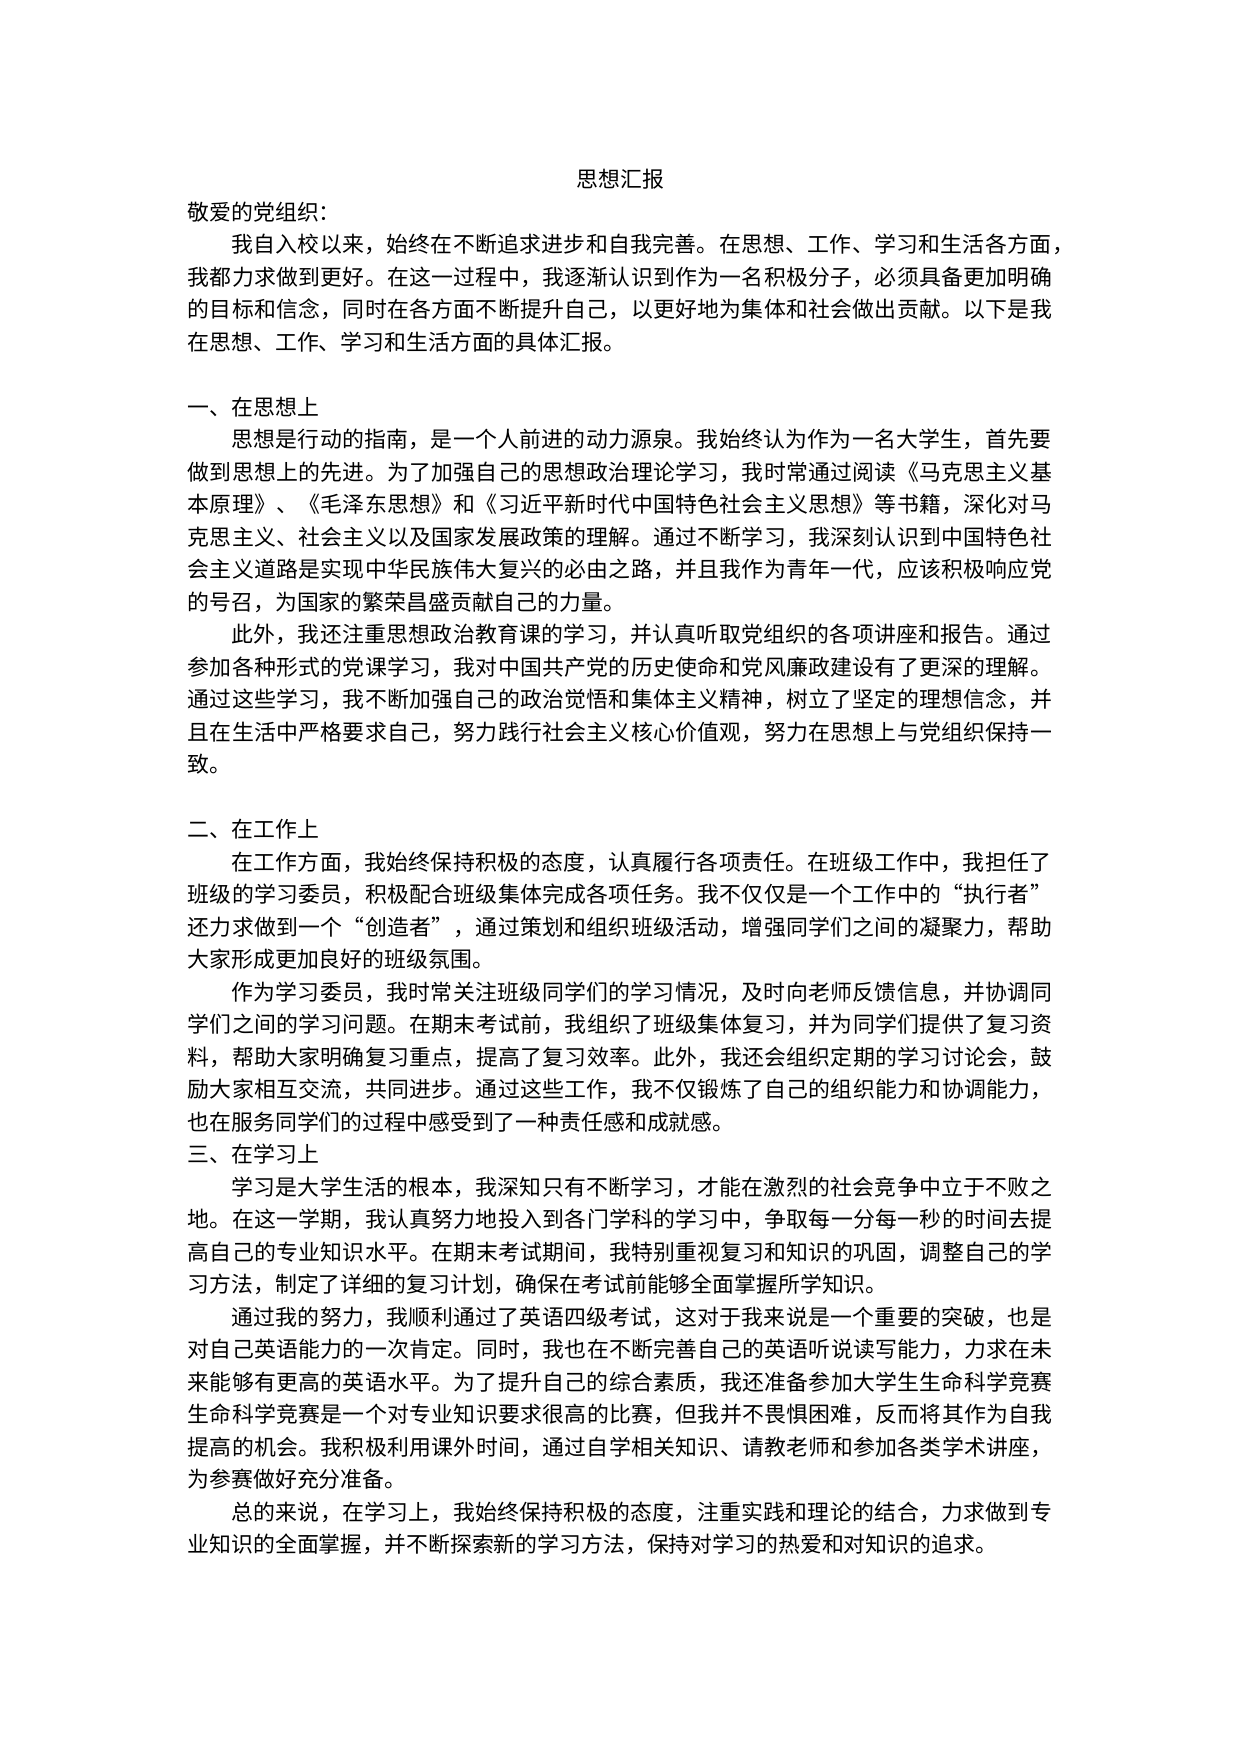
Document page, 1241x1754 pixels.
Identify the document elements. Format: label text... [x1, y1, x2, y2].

text 三、在学习上 [187, 1137, 1053, 1169]
text 二、在工作上 [187, 812, 1053, 844]
text 思想汇报 [187, 162, 1053, 194]
text 总的来说，在学习上，我始终保持积极的态度，注重实践和理论的结合，力求做到专业知识的全面掌握，并不断探索新的学习方法，保持对学习的热爱和对知识的追求。 [187, 1494, 1053, 1559]
text 学习是大学生活的根本，我深知只有不断学习，才能在激烈的社会竞争中立于不败之地。在这一学期，我认真努力地投入到各门学科的学习中，争取每一分每一秒的时间去提高自己的专业知识水平。在期末考试期间，我特别重视复习和知识的巩固，调整自己的学习方法，制定了详细的复习计划，确保在考试前能够全面掌握所学知识。 [187, 1169, 1053, 1299]
text 此外，我还注重思想政治教育课的学习，并认真听取党组织的各项讲座和报告。通过参加各种形式的党课学习，我对中国共产党的历史使命和党风廉政建设有了更深的理解。通过这些学习，我不断加强自己的政治觉悟和集体主义精神，树立了坚定的理想信念，并且在生活中严格要求自己，努力践行社会主义核心价值观，努力在思想上与党组织保持一致。 [187, 617, 1053, 779]
text 通过我的努力，我顺利通过了英语四级考试，这对于我来说是一个重要的突破，也是对自己英语能力的一次肯定。同时，我也在不断完善自己的英语听说读写能力，力求在未来能够有更高的英语水平。为了提升自己的综合素质，我还准备参加大学生生命科学竞赛。生命科学竞赛是一个对专业知识要求很高的比赛，但我并不畏惧困难，反而将其作为自我提高的机会。我积极利用课外时间，通过自学相关知识、请教老师和参加各类学术讲座，为参赛做好充分准备。 [187, 1299, 1053, 1494]
text 思想是行动的指南，是一个人前进的动力源泉。我始终认为作为一名大学生，首先要做到思想上的先进。为了加强自己的思想政治理论学习，我时常通过阅读《马克思主义基本原理》、《毛泽东思想》和《习近平新时代中国特色社会主义思想》等书籍，深化对马克思主义、社会主义以及国家发展政策的理解。通过不断学习，我深刻认识到中国特色社会主义道路是实现中华民族伟大复兴的必由之路，并且我作为青年一代，应该积极响应党的号召，为国家的繁荣昌盛贡献自己的力量。 [187, 422, 1053, 617]
text 敬爱的党组织： [187, 194, 1053, 227]
text 在工作方面，我始终保持积极的态度，认真履行各项责任。在班级工作中，我担任了班级的学习委员，积极配合班级集体完成各项任务。我不仅仅是一个工作中的“执行者”，还力求做到一个“创造者”，通过策划和组织班级活动，增强同学们之间的凝聚力，帮助大家形成更加良好的班级氛围。 [187, 844, 1053, 974]
text 我自入校以来，始终在不断追求进步和自我完善。在思想、工作、学习和生活各方面，我都力求做到更好。在这一过程中，我逐渐认识到作为一名积极分子，必须具备更加明确的目标和信念，同时在各方面不断提升自己，以更好地为集体和社会做出贡献。以下是我在思想、工作、学习和生活方面的具体汇报。 [187, 227, 1053, 357]
text 作为学习委员，我时常关注班级同学们的学习情况，及时向老师反馈信息，并协调同学们之间的学习问题。在期末考试前，我组织了班级集体复习，并为同学们提供了复习资料，帮助大家明确复习重点，提高了复习效率。此外，我还会组织定期的学习讨论会，鼓励大家相互交流，共同进步。通过这些工作，我不仅锻炼了自己的组织能力和协调能力，也在服务同学们的过程中感受到了一种责任感和成就感。 [187, 974, 1053, 1137]
text 一、在思想上 [187, 389, 1053, 422]
